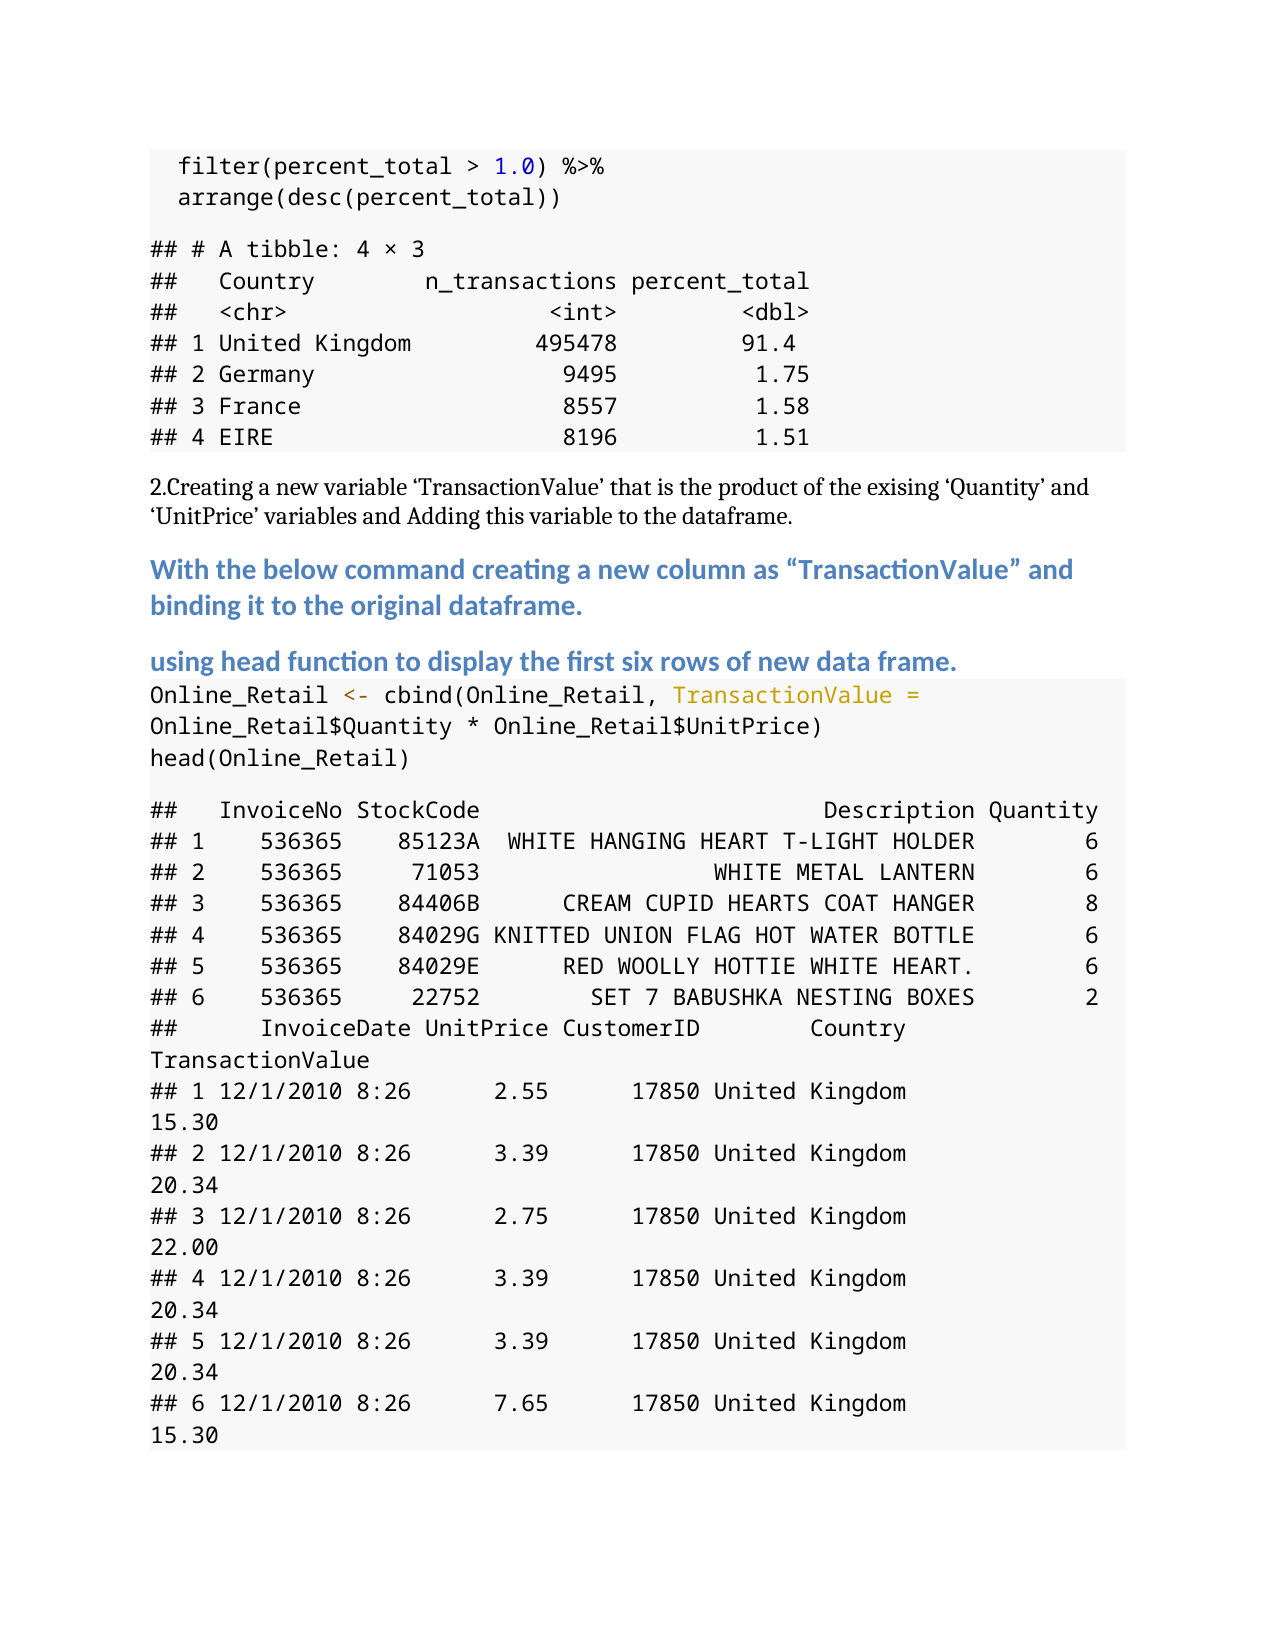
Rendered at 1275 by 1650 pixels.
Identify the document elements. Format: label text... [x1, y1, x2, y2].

subtitle using head function to display the first six rows of new data frame. [150, 643, 1125, 679]
text 2.Creating a new variable ‘TransactionValue’ that is the product of the exising ‘Quantity’ and ‘UnitPrice’ variables and Adding this variable to the dataframe. [150, 473, 1125, 530]
subtitle With the below command creating a new column as “TransactionValue” and binding it to the original dataframe. [150, 551, 1125, 622]
text ## InvoiceNo StockCode Description Quantity ## 1 536365 85123A WHITE HANGING HEART T-LIGHT HOLDER 6 ## 2 536365 71053 WHITE METAL LANTERN 6 ## 3 536365 84406B CREAM CUPID HEARTS COAT HANGER 8 ## 4 536365 84029G KNITTED UNION FLAG HOT WATER BOTTLE 6 ## 5 536365 84029E RED WOOLLY HOTTIE WHITE HEART. 6 ## 6 536365 22752 SET 7 BABUSHKA NESTING BOXES 2 ## InvoiceDate UnitPrice CustomerID Country TransactionValue ## 1 12/1/2010 8:26 2.55 17850 United Kingdom 15.30 ## 2 12/1/2010 8:26 3.39 17850 United Kingdom 20.34 ## 3 12/1/2010 8:26 2.75 17850 United Kingdom 22.00 ## 4 12/1/2010 8:26 3.39 17850 United Kingdom 20.34 ## 5 12/1/2010 8:26 3.39 17850 United Kingdom 20.34 ## 6 12/1/2010 8:26 7.65 17850 United Kingdom 15.30 [150, 793, 1125, 1450]
text Online_Retail <- cbind(Online_Retail, TransactionValue = Online_Retail$Quantity * Online_Retail$UnitPrice) head(Online_Retail) [411, 679, 1125, 773]
text ## # A tibble: 4 × 3 ## Country n_transactions percent_total ## <chr> <int> <dbl> ## 1 United Kingdom 495478 91.4 ## 2 Germany 9495 1.75 ## 3 France 8557 1.58 ## 4 EIRE 8196 1.51 [150, 233, 1125, 452]
